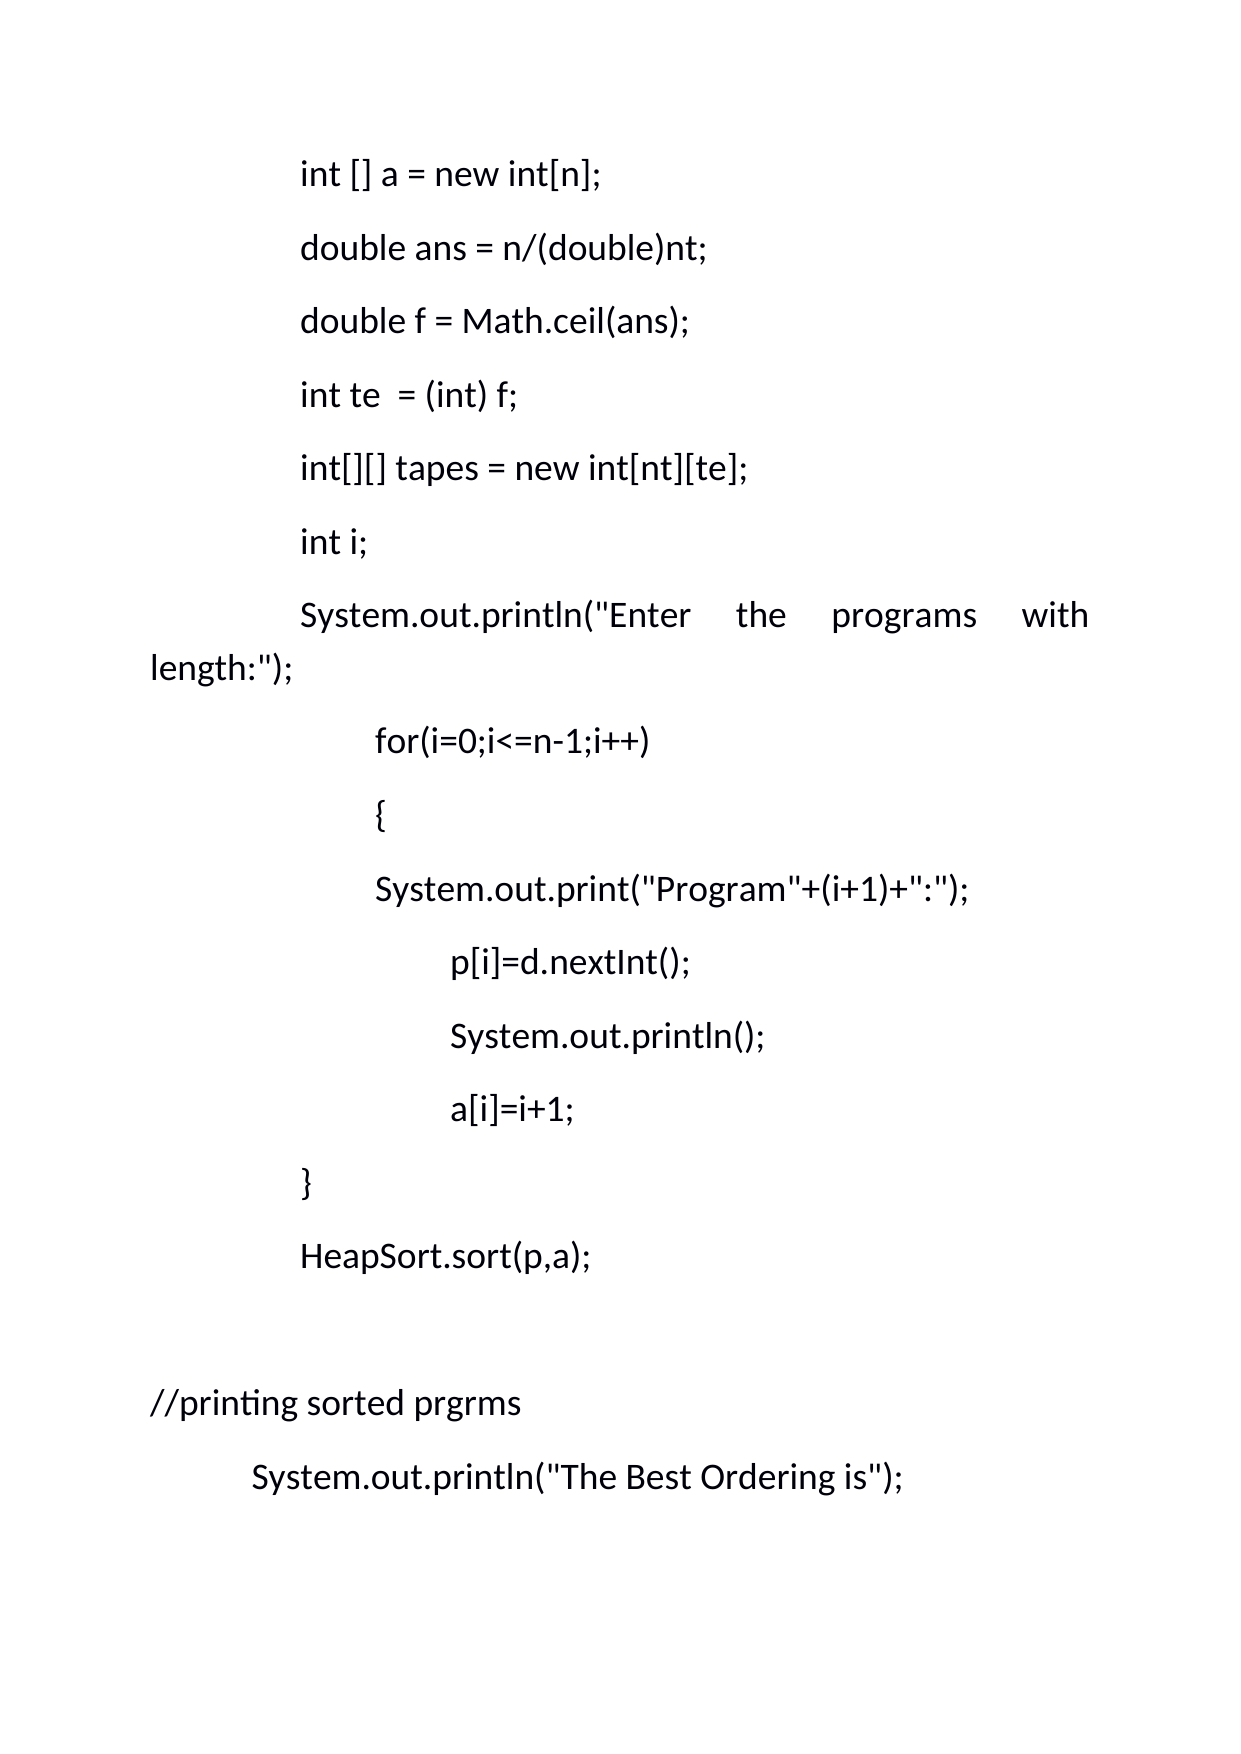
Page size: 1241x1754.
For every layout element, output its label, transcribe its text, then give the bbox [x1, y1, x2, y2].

text p[i]=d.nextInt(); [150, 938, 1090, 984]
text } [150, 1159, 1090, 1204]
text int i; [150, 518, 1090, 563]
text double ans = n/(double)nt; [150, 223, 1090, 269]
text { [150, 791, 1090, 837]
text //printing sorted prgrms [150, 1379, 1090, 1425]
text for(i=0;i<=n-1;i++) [150, 717, 1090, 763]
text System.out.println(); [150, 1012, 1090, 1057]
text System.out.println("The Best Ordering is"); [150, 1453, 1090, 1499]
text int te = (int) f; [150, 371, 1090, 416]
text int[][] tapes = new int[nt][te]; [150, 444, 1090, 490]
text HeapSort.sort(p,a); [150, 1232, 1090, 1278]
text System.out.println("Enter the programs with length:"); [150, 591, 1090, 690]
text a[i]=i+1; [150, 1085, 1090, 1131]
text System.out.print("Program"+(i+1)+":"); [150, 864, 1090, 910]
text double f = Math.ceil(ans); [150, 297, 1090, 343]
text int [] a = new int[n]; [150, 150, 1090, 196]
